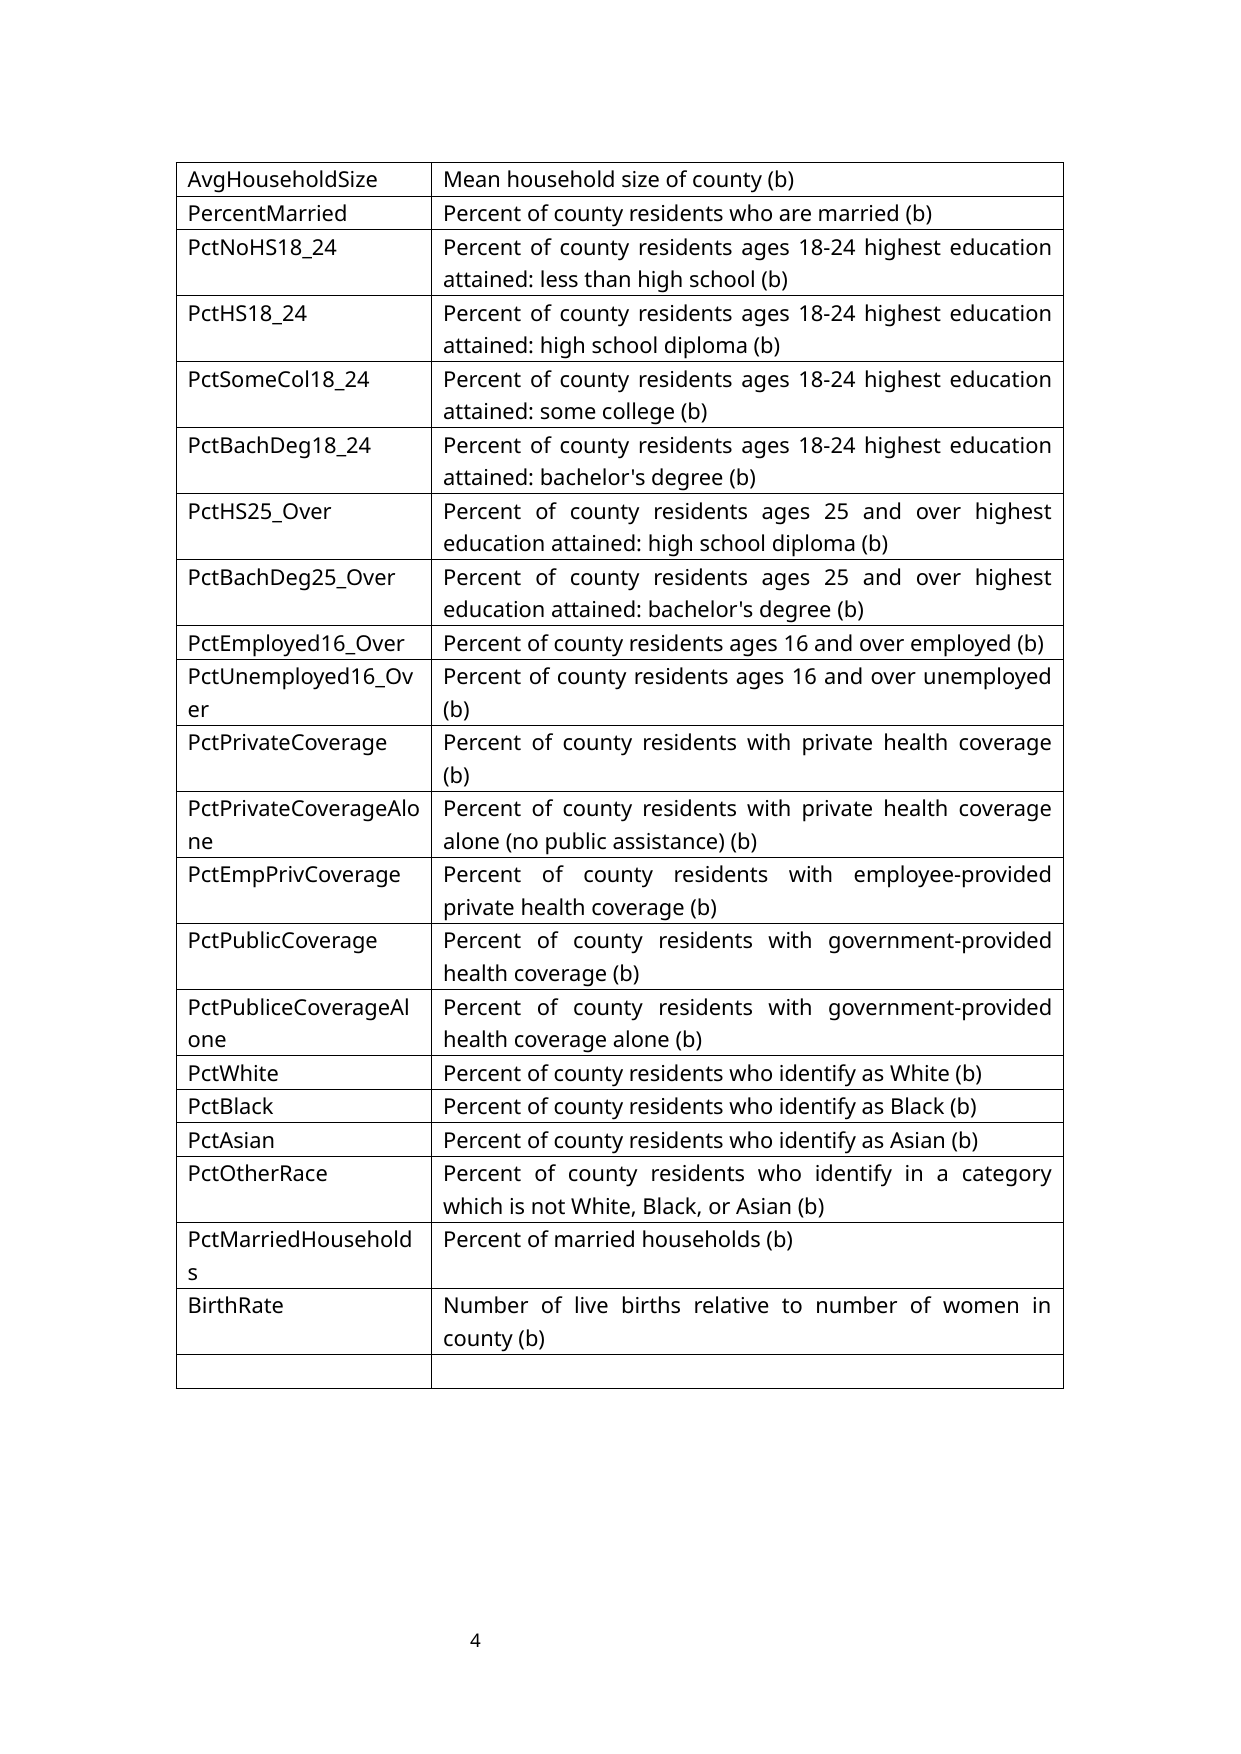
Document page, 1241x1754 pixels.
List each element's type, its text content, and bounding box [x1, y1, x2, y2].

table_cell PctBachDeg18_24 [177, 428, 431, 493]
table_cell PctBlack [177, 1090, 431, 1122]
table_cell Percent of county residents ages 18-24 highest education attained: bachelor's degree (b) [432, 428, 1063, 493]
table_cell PctEmpPrivCoverage [177, 858, 431, 923]
table_cell PctHS25_Over [177, 494, 431, 559]
table_cell PctPubliceCoverageAlone [177, 990, 431, 1055]
table_cell Percent of county residents ages 16 and over unemployed (b) [432, 660, 1063, 725]
table_cell [177, 1355, 431, 1387]
table_cell Percent of county residents who identify as Asian (b) [432, 1123, 1063, 1156]
table_cell PctPrivateCoverageAlone [177, 792, 431, 857]
table_cell Percent of county residents who are married (b) [432, 197, 1063, 229]
table_cell Percent of county residents with private health coverage (b) [432, 726, 1063, 791]
table_cell Percent of married households (b) [432, 1223, 1063, 1288]
table_cell PctWhite [177, 1056, 431, 1089]
table_cell Percent of county residents who identify as Black (b) [432, 1090, 1063, 1122]
table_cell Percent of county residents ages 18-24 highest education attained: some college (b) [432, 362, 1063, 427]
table_cell Percent of county residents with government-provided health coverage (b) [432, 924, 1063, 989]
table_cell AvgHouseholdSize [177, 163, 431, 196]
table_cell BirthRate [177, 1289, 431, 1354]
table_cell Percent of county residents ages 18-24 highest education attained: less than high school (b) [432, 230, 1063, 295]
table_cell PctNoHS18_24 [177, 230, 431, 295]
table_cell PctUnemployed16_Over [177, 660, 431, 725]
table_cell PctPrivateCoverage [177, 726, 431, 791]
table_cell PctAsian [177, 1123, 431, 1156]
table_cell Percent of county residents with employee-provided private health coverage (b) [432, 858, 1063, 923]
table_cell Percent of county residents ages 16 and over employed (b) [432, 626, 1063, 659]
table_cell PctMarriedHouseholds [177, 1223, 431, 1288]
table_cell PctBachDeg25_Over [177, 560, 431, 625]
table_cell Percent of county residents ages 25 and over highest education attained: high school diploma (b) [432, 494, 1063, 559]
table_cell PctEmployed16_Over [177, 626, 431, 659]
table_cell PercentMarried [177, 197, 431, 229]
table_cell [432, 1355, 1063, 1387]
table_cell Percent of county residents who identify in a category which is not White, Black, or Asian (b) [432, 1157, 1063, 1222]
table_cell Number of live births relative to number of women in county (b) [432, 1289, 1063, 1354]
table_cell Percent of county residents with private health coverage alone (no public assistance) (b) [432, 792, 1063, 857]
table_cell Percent of county residents who identify as White (b) [432, 1056, 1063, 1089]
table_cell Percent of county residents with government-provided health coverage alone (b) [432, 990, 1063, 1055]
table_cell PctSomeCol18_24 [177, 362, 431, 427]
table_cell Mean household size of county (b) [432, 163, 1063, 196]
table_cell PctPublicCoverage [177, 924, 431, 989]
table_cell Percent of county residents ages 18-24 highest education attained: high school diploma (b) [432, 296, 1063, 361]
table_cell PctOtherRace [177, 1157, 431, 1222]
table_cell PctHS18_24 [177, 296, 431, 361]
table_cell Percent of county residents ages 25 and over highest education attained: bachelor's degree (b) [432, 560, 1063, 625]
